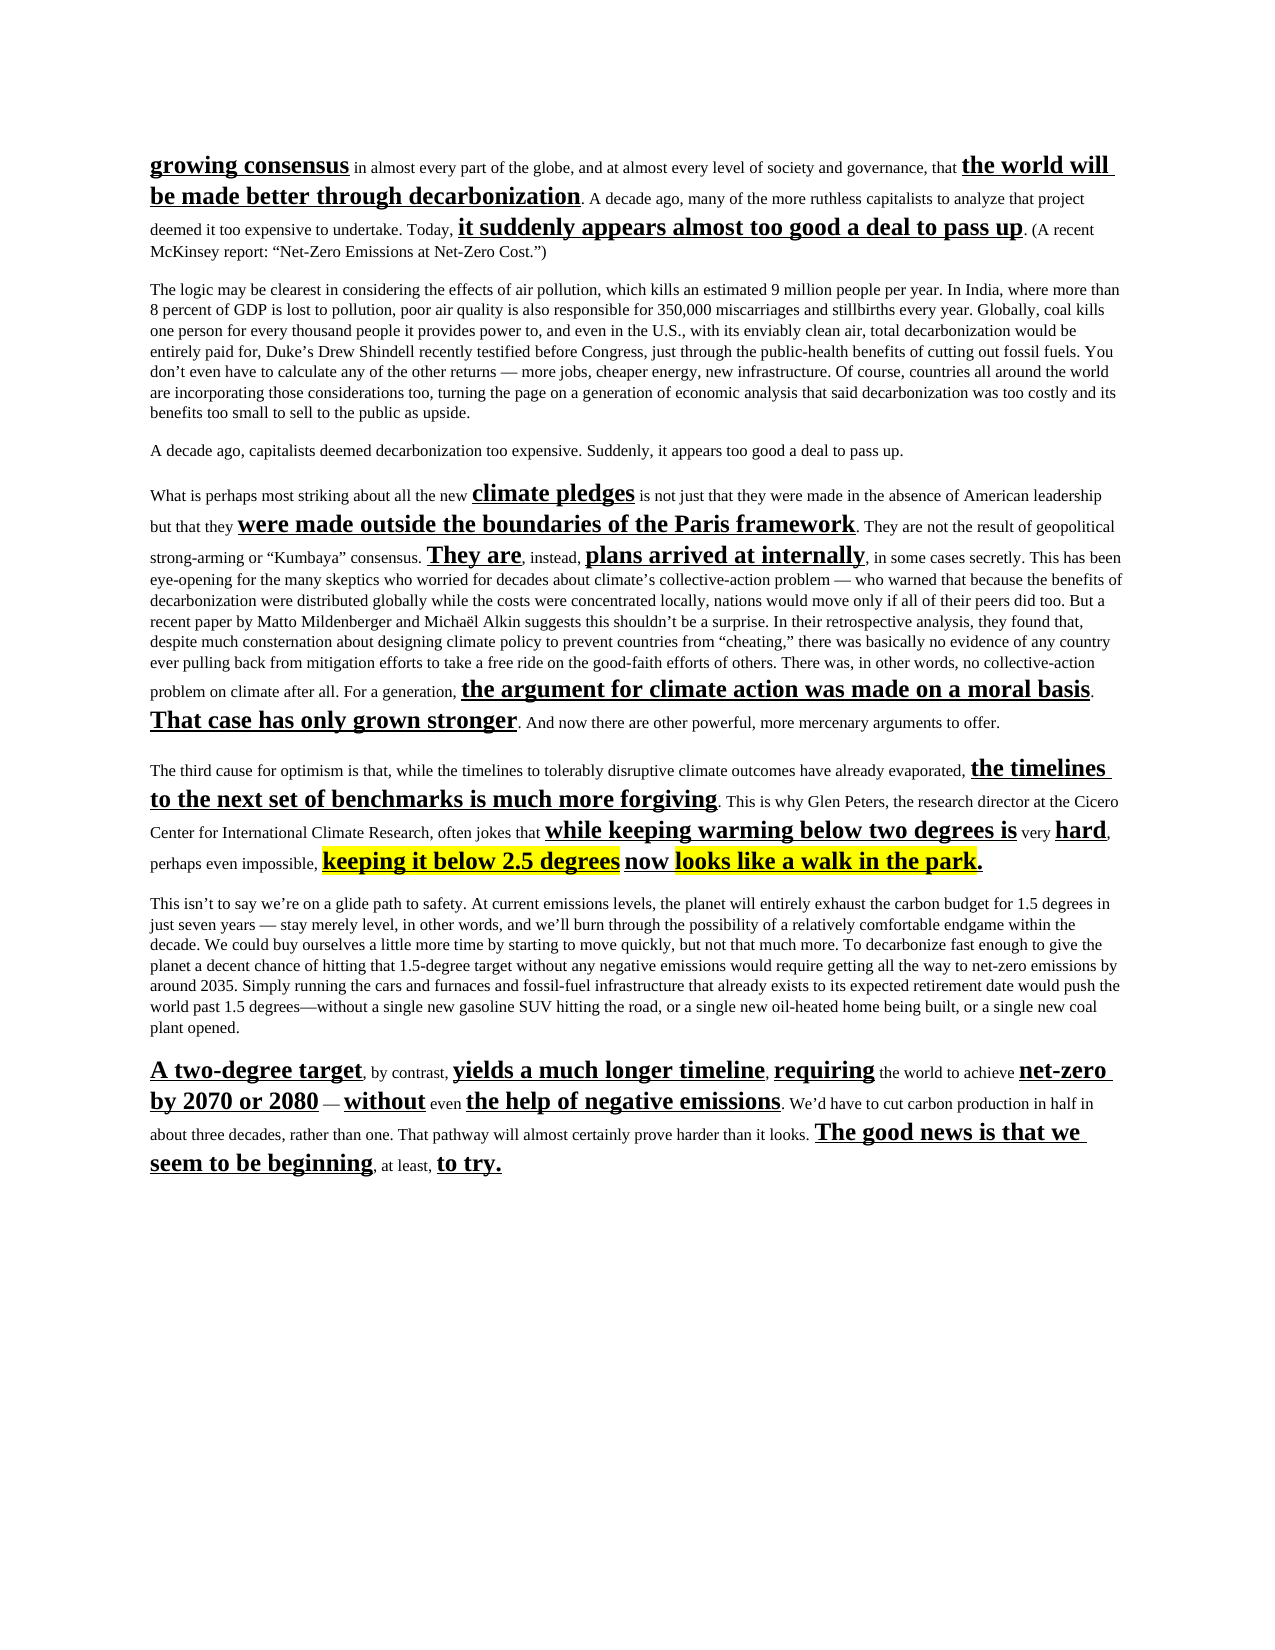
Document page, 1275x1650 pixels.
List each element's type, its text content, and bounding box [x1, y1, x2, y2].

text The logic may be clearest in considering the effects of air pollution, which kills an estimated 9 million people per year. In India, where more than 8 percent of GDP is lost to pollution, poor air quality is also responsible for 350,000 miscarriages and stillbirths every year. Globally, coal kills one person for every thousand people it provides power to, and even in the U.S., with its enviably clean air, total decarbonization would be entirely paid for, Duke’s Drew Shindell recently testified before Congress, just through the public-health benefits of cutting out fossil fuels. You don’t even have to calculate any of the other returns — more jobs, cheaper energy, new infrastructure. Of course, countries all around the world are incorporating those considerations too, turning the page on a generation of economic analysis that said decarbonization was too costly and its benefits too small to sell to the public as upside. [150, 279, 1125, 422]
text A decade ago, capitalists deemed decarbonization too expensive. Suddenly, it appears too good a deal to pass up. [150, 441, 1125, 460]
text A two-degree target, by contrast, yields a much longer timeline, requiring the world to achieve net-zero by 2070 or 2080 — without even the help of negative emissions. We’d have to cut carbon production in half in about three decades, rather than one. That pathway will almost certainly prove harder than it looks. The good news is that we seem to be beginning, at least, to try. [150, 1055, 1125, 1177]
text The third cause for optimism is that, while the timelines to tolerably disruptive climate outcomes have already evaporated, the timelines to the next set of benchmarks is much more forgiving. This is why Glen Peters, the research director at the Cicero Center for International Climate Research, often jokes that while keeping warming below two degrees is very hard, perhaps even impossible, keeping it below 2.5 degrees now looks like a walk in the park. [150, 753, 1125, 875]
text This isn’t to say we’re on a glide path to safety. At current emissions levels, the planet will entirely exhaust the carbon budget for 1.5 degrees in just seven years — stay merely level, in other words, and we’ll burn through the possibility of a relatively comfortable endgame within the decade. We could buy ourselves a little more time by starting to move quickly, but not that much more. To decarbonize fast enough to give the planet a decent chance of hitting that 1.5-degree target without any negative emissions would require getting all the way to net-zero emissions by around 2035. Simply running the cars and furnaces and fossil-fuel infrastructure that already exists to its expected retirement date would push the world past 1.5 degrees—without a single new gasoline SUV hitting the road, or a single new oil-heated home being built, or a single new coal plant opened. [150, 894, 1125, 1037]
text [150, 150, 1125, 261]
text What is perhaps most striking about all the new climate pledges is not just that they were made in the absence of American leadership but that they were made outside the boundaries of the Paris framework. They are not the result of geopolitical strong-arming or “Kumbaya” consensus. They are, instead, plans arrived at internally, in some cases secretly. This has been eye-opening for the many skeptics who worried for decades about climate’s collective-action problem — who warned that because the benefits of decarbonization were distributed globally while the costs were concentrated locally, nations would move only if all of their peers did too. But a recent paper by Matto Mildenberger and Michaël Alkin suggests this shouldn’t be a surprise. In their retrospective analysis, they found that, despite much consternation about designing climate policy to prevent countries from “cheating,” there was basically no evidence of any country ever pulling back from mitigation efforts to take a free ride on the good-faith efforts of others. There was, in other words, no collective-action problem on climate after all. For a generation, the argument for climate action was made on a moral basis. That case has only grown stronger. And now there are other powerful, more mercenary arguments to offer. [150, 478, 1125, 734]
